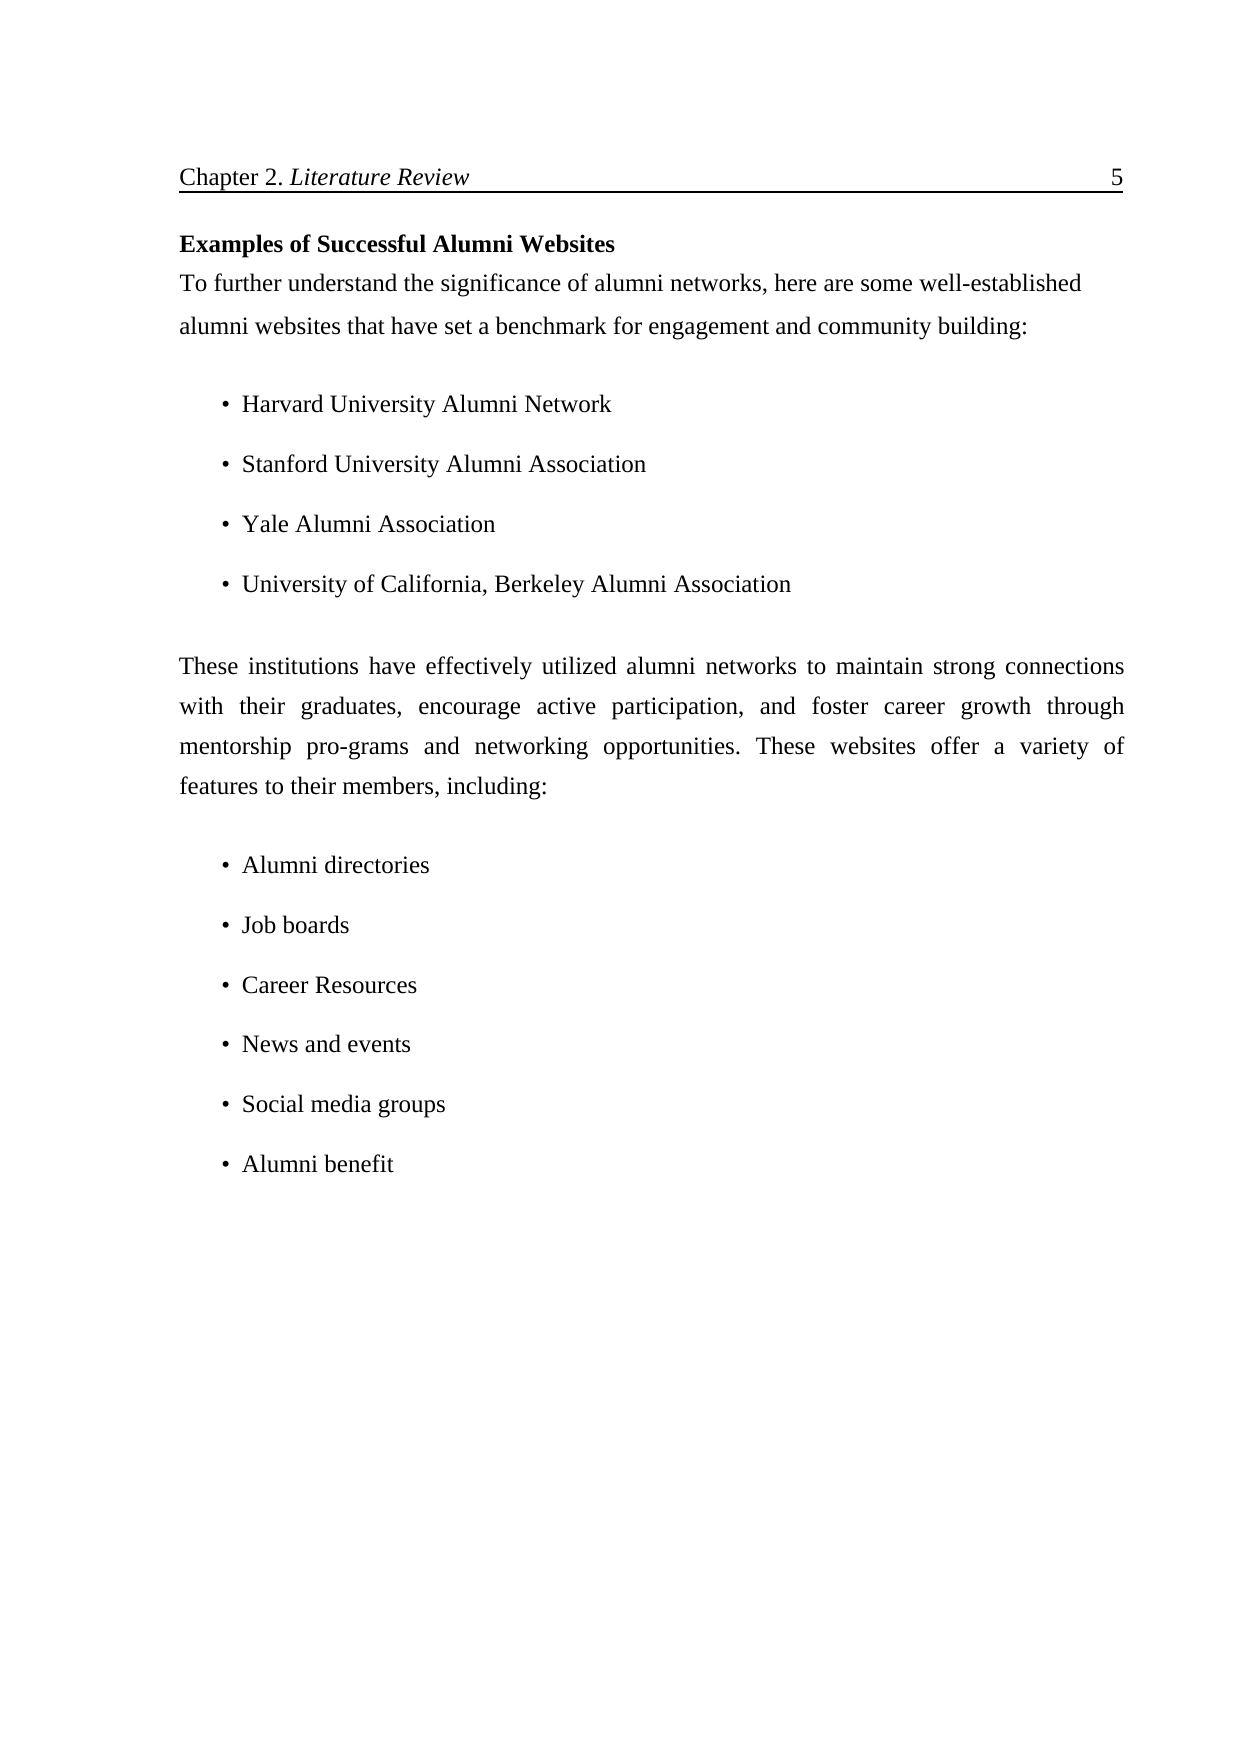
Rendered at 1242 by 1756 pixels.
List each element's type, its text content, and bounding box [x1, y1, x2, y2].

list Social media groups [221, 1089, 1127, 1118]
list Career Resources [221, 970, 1127, 998]
list Job boards [221, 910, 1127, 939]
list University of California, Berkeley Alumni Association [221, 569, 1127, 597]
list News and events [221, 1029, 1127, 1058]
list Alumni benefit [221, 1149, 1127, 1178]
text These institutions have effectively utilized alumni networks to maintain strong connections with their graduates, encourage active participation, and foster career growth through mentorship pro-grams and networking opportunities. These websites offer a variety of features to their members, including: [178, 651, 1125, 800]
table_header 5 [790, 157, 1123, 191]
list Alumni directories [221, 850, 1127, 879]
table_header Chapter 2. Literature Review [179, 157, 789, 191]
list Harvard University Alumni Network [221, 389, 1127, 418]
text To further understand the significance of alumni networks, here are some well-established alumni websites that have set a benchmark for engagement and community building: [179, 268, 1127, 340]
list Yale Alumni Association [221, 509, 1127, 538]
list Stanford University Alumni Association [221, 449, 1127, 478]
text Examples of Successful Alumni Websites [179, 229, 1127, 258]
